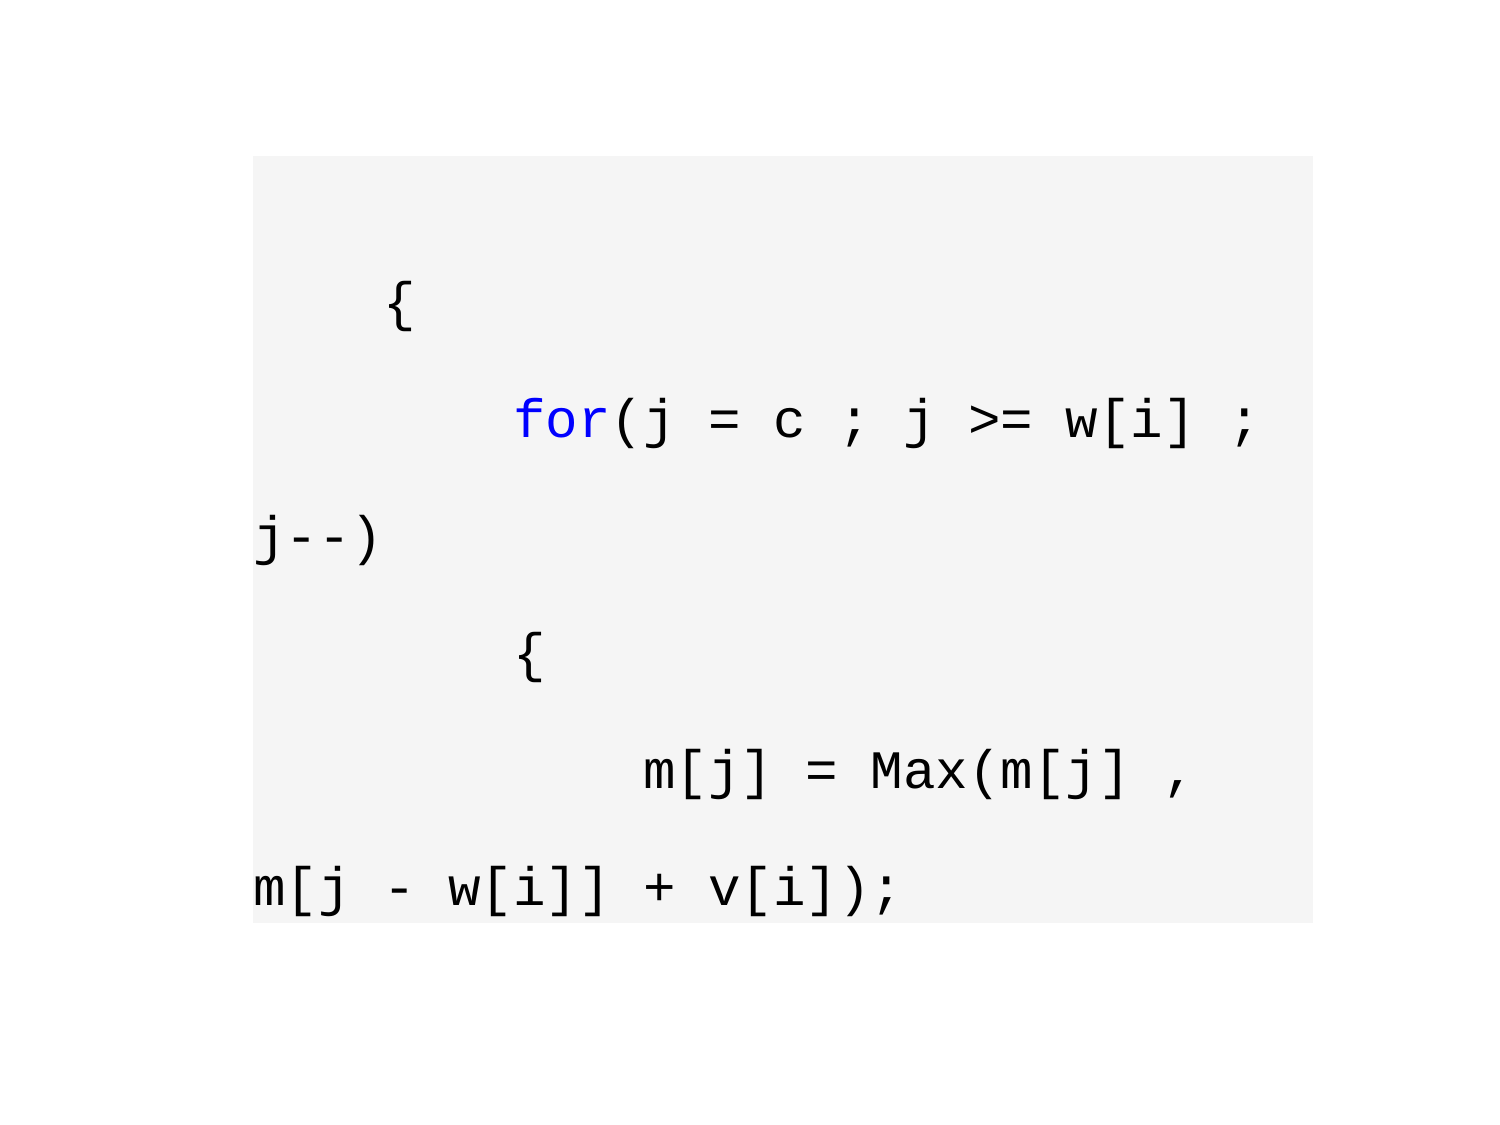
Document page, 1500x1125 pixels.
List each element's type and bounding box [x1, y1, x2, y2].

text [253, 156, 1313, 923]
